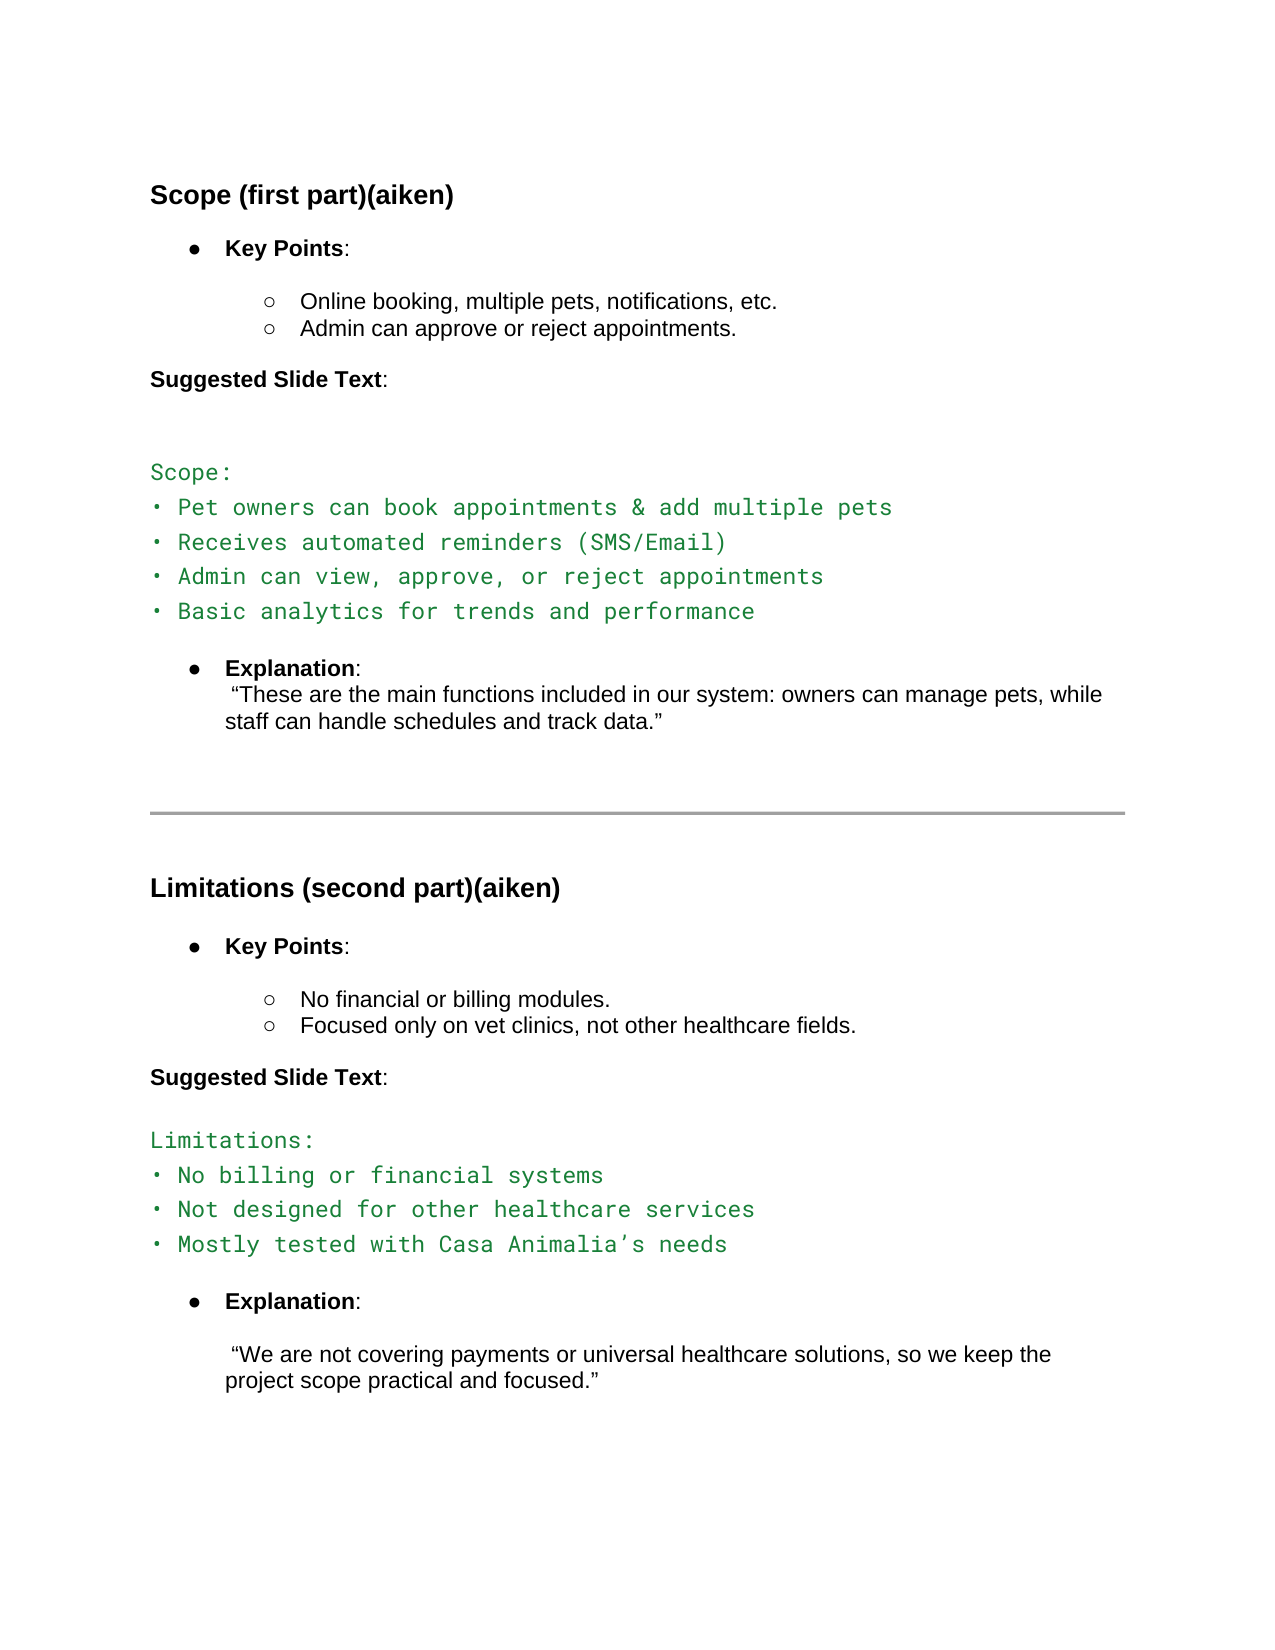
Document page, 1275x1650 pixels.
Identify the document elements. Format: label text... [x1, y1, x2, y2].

text • No billing or financial systems [150, 1159, 1125, 1189]
text • Not designed for other healthcare services [150, 1194, 1125, 1224]
text • Mostly tested with Casa Animalia’s needs [150, 1228, 1125, 1259]
subtitle Scope (first part)(aiken) [150, 179, 1125, 210]
text • Pet owners can book appointments & add multiple pets [150, 491, 1125, 521]
text Limitations (second part)(aiken) [150, 872, 1125, 903]
text • Receives automated reminders (SMS/Email) [150, 526, 1125, 556]
list Explanation: “We are not covering payments or universal healthcare solutions, so we keep the project scope practical and focused.” [187, 1288, 1125, 1420]
list Admin can approve or reject appointments. [262, 314, 1125, 341]
list Focused only on vet clinics, not other healthcare fields. [262, 1012, 1125, 1038]
text • Basic analytics for trends and performance [150, 595, 1125, 625]
text • Admin can view, approve, or reject appointments [150, 561, 1125, 591]
list Explanation: “These are the main functions included in our system: owners can manage pets, while staff can handle schedules and track data.” [187, 655, 1125, 787]
text Suggested Slide Text: Limitations: [150, 1063, 1125, 1155]
list Key Points: [187, 933, 1125, 986]
text Scope: [150, 456, 1125, 487]
list Key Points: [187, 235, 1125, 288]
text Suggested Slide Text: [150, 366, 1125, 453]
list Online booking, multiple pets, notifications, etc. [262, 288, 1125, 314]
list No financial or billing modules. [262, 986, 1125, 1012]
